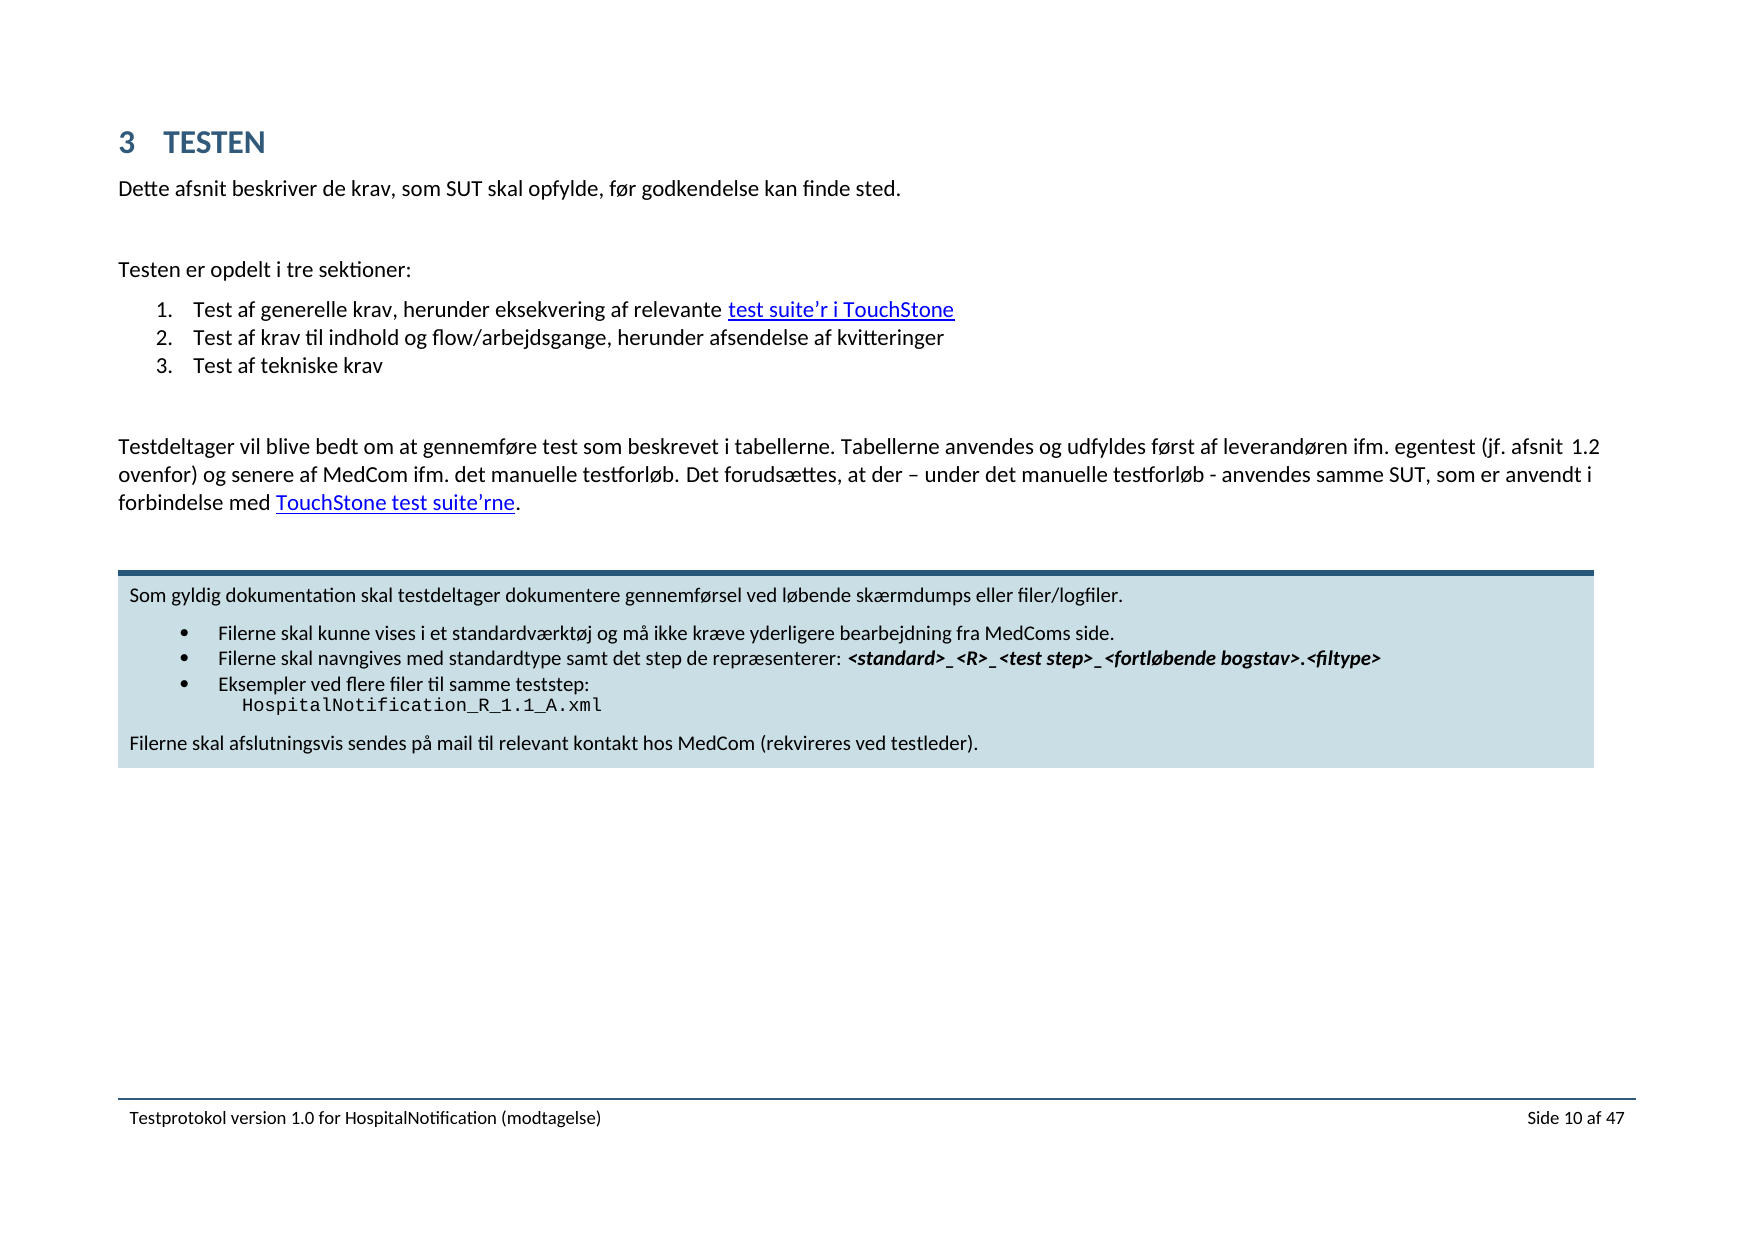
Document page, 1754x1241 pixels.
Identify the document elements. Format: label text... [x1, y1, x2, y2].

text Dette afsnit beskriver de krav, som SUT skal opfylde, før godkendelse kan finde sted. [118, 174, 1636, 202]
list Test af tekniske krav [156, 351, 1636, 379]
list Test af generelle krav, herunder eksekvering af relevante test suite’r i TouchStone [156, 295, 1636, 323]
table_header Som gyldig dokumentation skal testdeltager dokumentere gennemførsel ved løbende skærmdumps eller filer/logfiler. Filerne skal kunne vises i et standardværktøj og må ikke kræve yderligere bearbejdning fra MedComs side. Filerne skal navngives med standardtype samt det step de repræsenterer: <standard>_<R>_<test step>_<fortløbende bogstav>.<filtype> Eksempler ved flere filer til samme teststep: HospitalNotification_R_1.1_A.xml Filerne skal afslutningsvis sendes på mail til relevant kontakt hos MedCom (rekvireres ved testleder). [118, 576, 1594, 768]
text Testdeltager vil blive bedt om at gennemføre test som beskrevet i tabellerne. Tabellerne anvendes og udfyldes først af leverandøren ifm. egentest (jf. afsnit 1.2 ovenfor) og senere af MedCom ifm. det manuelle testforløb. Det forudsættes, at der – under det manuelle testforløb - anvendes samme SUT, som er anvendt i forbindelse med TouchStone test suite’rne. [118, 432, 1636, 517]
text Testen er opdelt i tre sektioner: [118, 255, 1636, 283]
subtitle Testen [118, 121, 1636, 161]
list Test af krav til indhold og flow/arbejdsgange, herunder afsendelse af kvitteringer [156, 323, 1636, 351]
